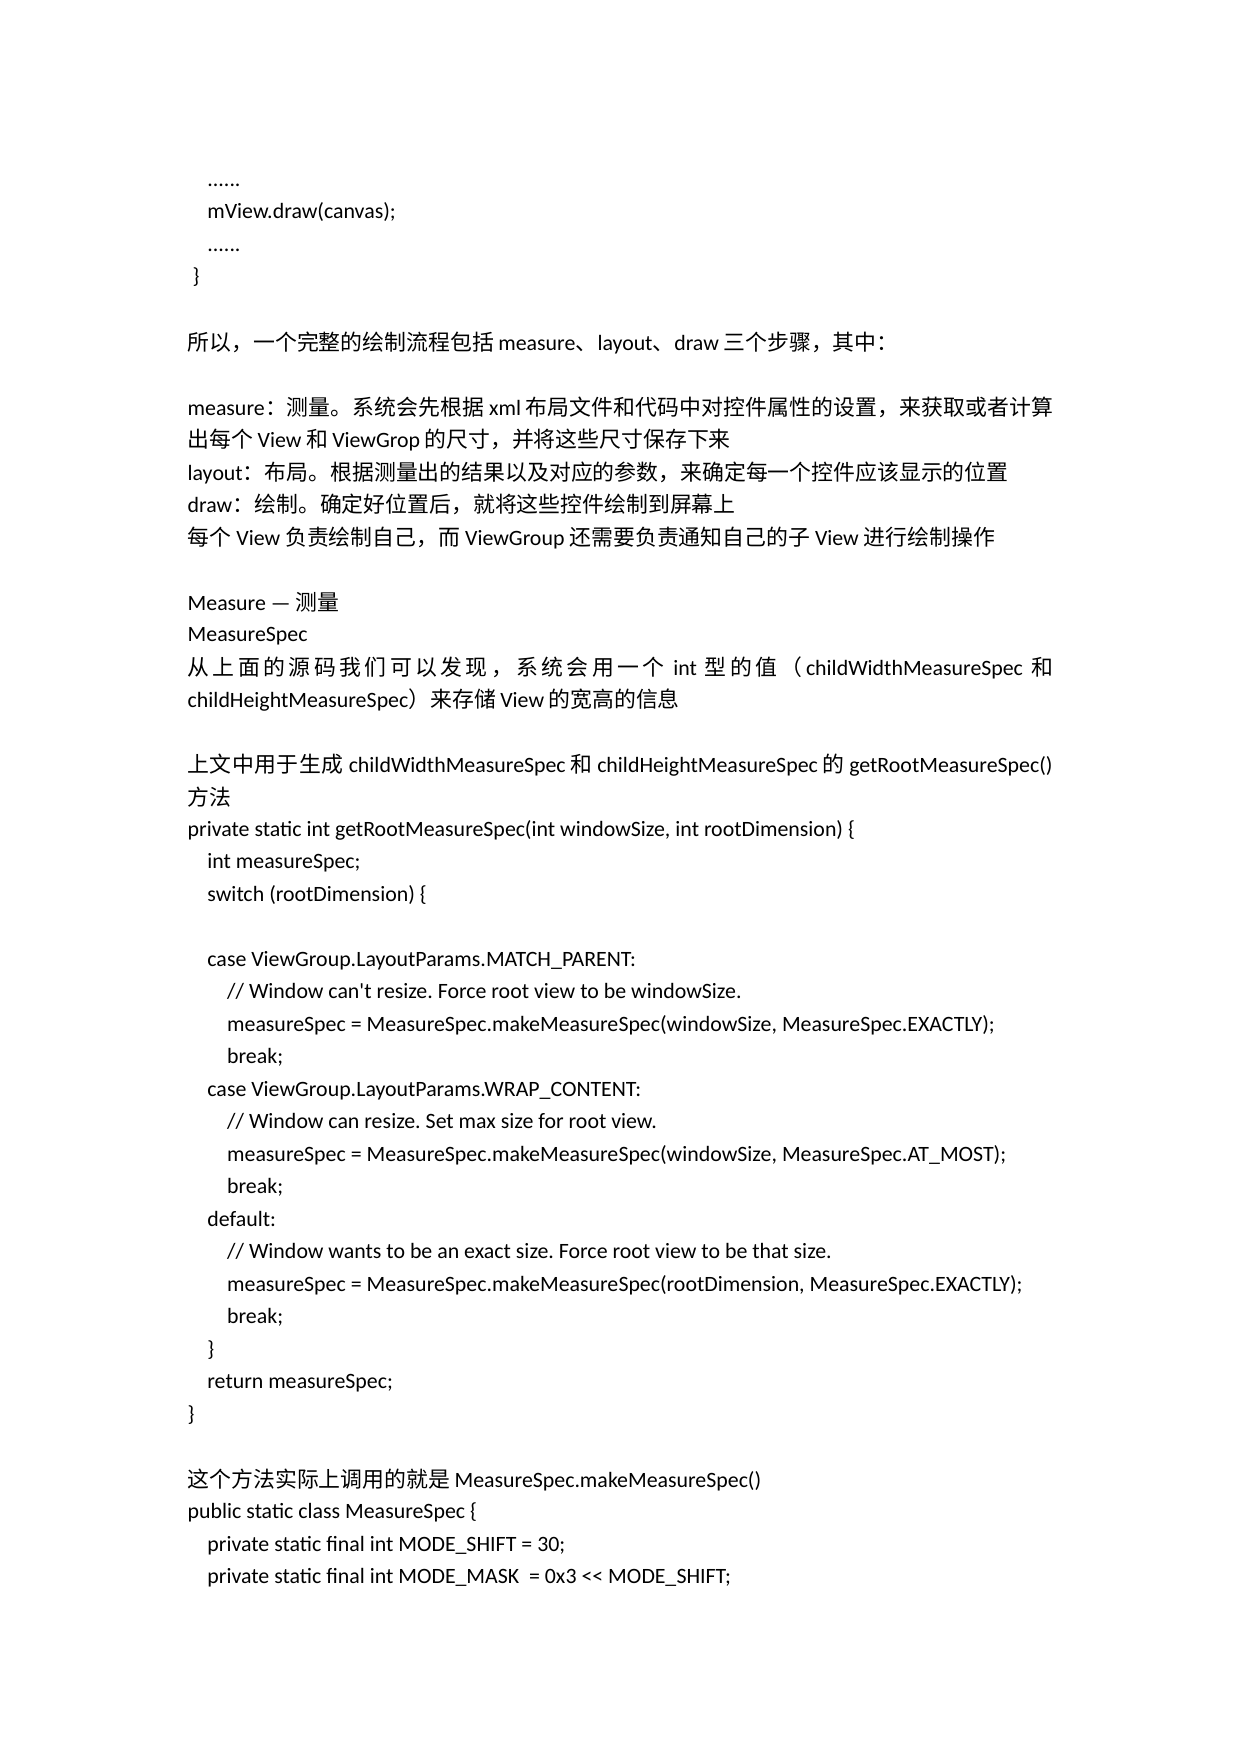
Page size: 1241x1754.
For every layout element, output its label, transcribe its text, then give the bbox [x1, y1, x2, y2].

text case ViewGroup.LayoutParams.WRAP_CONTENT: [187, 1072, 1053, 1104]
text break; [187, 1169, 1053, 1202]
text case ViewGroup.LayoutParams.MATCH_PARENT: [187, 942, 1053, 974]
text 所以，一个完整的绘制流程包括measure、layout、draw三个步骤，其中： [187, 324, 1053, 357]
text 这个方法实际上调用的就是MeasureSpec.makeMeasureSpec() [187, 1462, 1053, 1494]
text layout：布局。根据测量出的结果以及对应的参数，来确定每一个控件应该显示的位置 [187, 454, 1053, 487]
text 上文中用于生成childWidthMeasureSpec和childHeightMeasureSpec的getRootMeasureSpec()方法 [187, 747, 1053, 812]
text break; [187, 1039, 1053, 1072]
text switch (rootDimension) { [187, 877, 1053, 909]
text default: [187, 1202, 1053, 1234]
text // Window can resize. Set max size for root view. [187, 1104, 1053, 1137]
text measureSpec = MeasureSpec.makeMeasureSpec(windowSize, MeasureSpec.AT_MOST); [187, 1137, 1053, 1169]
text Measure — 测量 [187, 584, 1053, 617]
text measureSpec = MeasureSpec.makeMeasureSpec(windowSize, MeasureSpec.EXACTLY); [187, 1007, 1053, 1039]
text // Window wants to be an exact size. Force root view to be that size. [187, 1234, 1053, 1267]
text int measureSpec; [187, 844, 1053, 877]
text mView.draw(canvas); [187, 194, 1053, 227]
text private static final int MODE_SHIFT = 30; [187, 1527, 1053, 1559]
text measureSpec = MeasureSpec.makeMeasureSpec(rootDimension, MeasureSpec.EXACTLY); [187, 1267, 1053, 1299]
text } [187, 1397, 1053, 1429]
text public static class MeasureSpec { [187, 1494, 1053, 1527]
text } [187, 1332, 1053, 1364]
text private static int getRootMeasureSpec(int windowSize, int rootDimension) { [187, 812, 1053, 844]
text ...... [187, 162, 1053, 194]
text MeasureSpec [187, 617, 1053, 649]
text private static final int MODE_MASK = 0x3 << MODE_SHIFT; [187, 1559, 1053, 1592]
text return measureSpec; [187, 1364, 1053, 1397]
text 每个 View 负责绘制自己，而 ViewGroup 还需要负责通知自己的子 View 进行绘制操作 [187, 519, 1053, 552]
text 从上面的源码我们可以发现，系统会用一个int型的值（childWidthMeasureSpec和childHeightMeasureSpec）来存储View的宽高的信息 [187, 649, 1053, 714]
text ...... [187, 227, 1053, 259]
text break; [187, 1299, 1053, 1332]
text } [187, 259, 1053, 292]
text // Window can't resize. Force root view to be windowSize. [187, 974, 1053, 1007]
text measure：测量。系统会先根据xml布局文件和代码中对控件属性的设置，来获取或者计算出每个View和ViewGrop的尺寸，并将这些尺寸保存下来 [187, 389, 1053, 454]
text draw：绘制。确定好位置后，就将这些控件绘制到屏幕上 [187, 487, 1053, 519]
